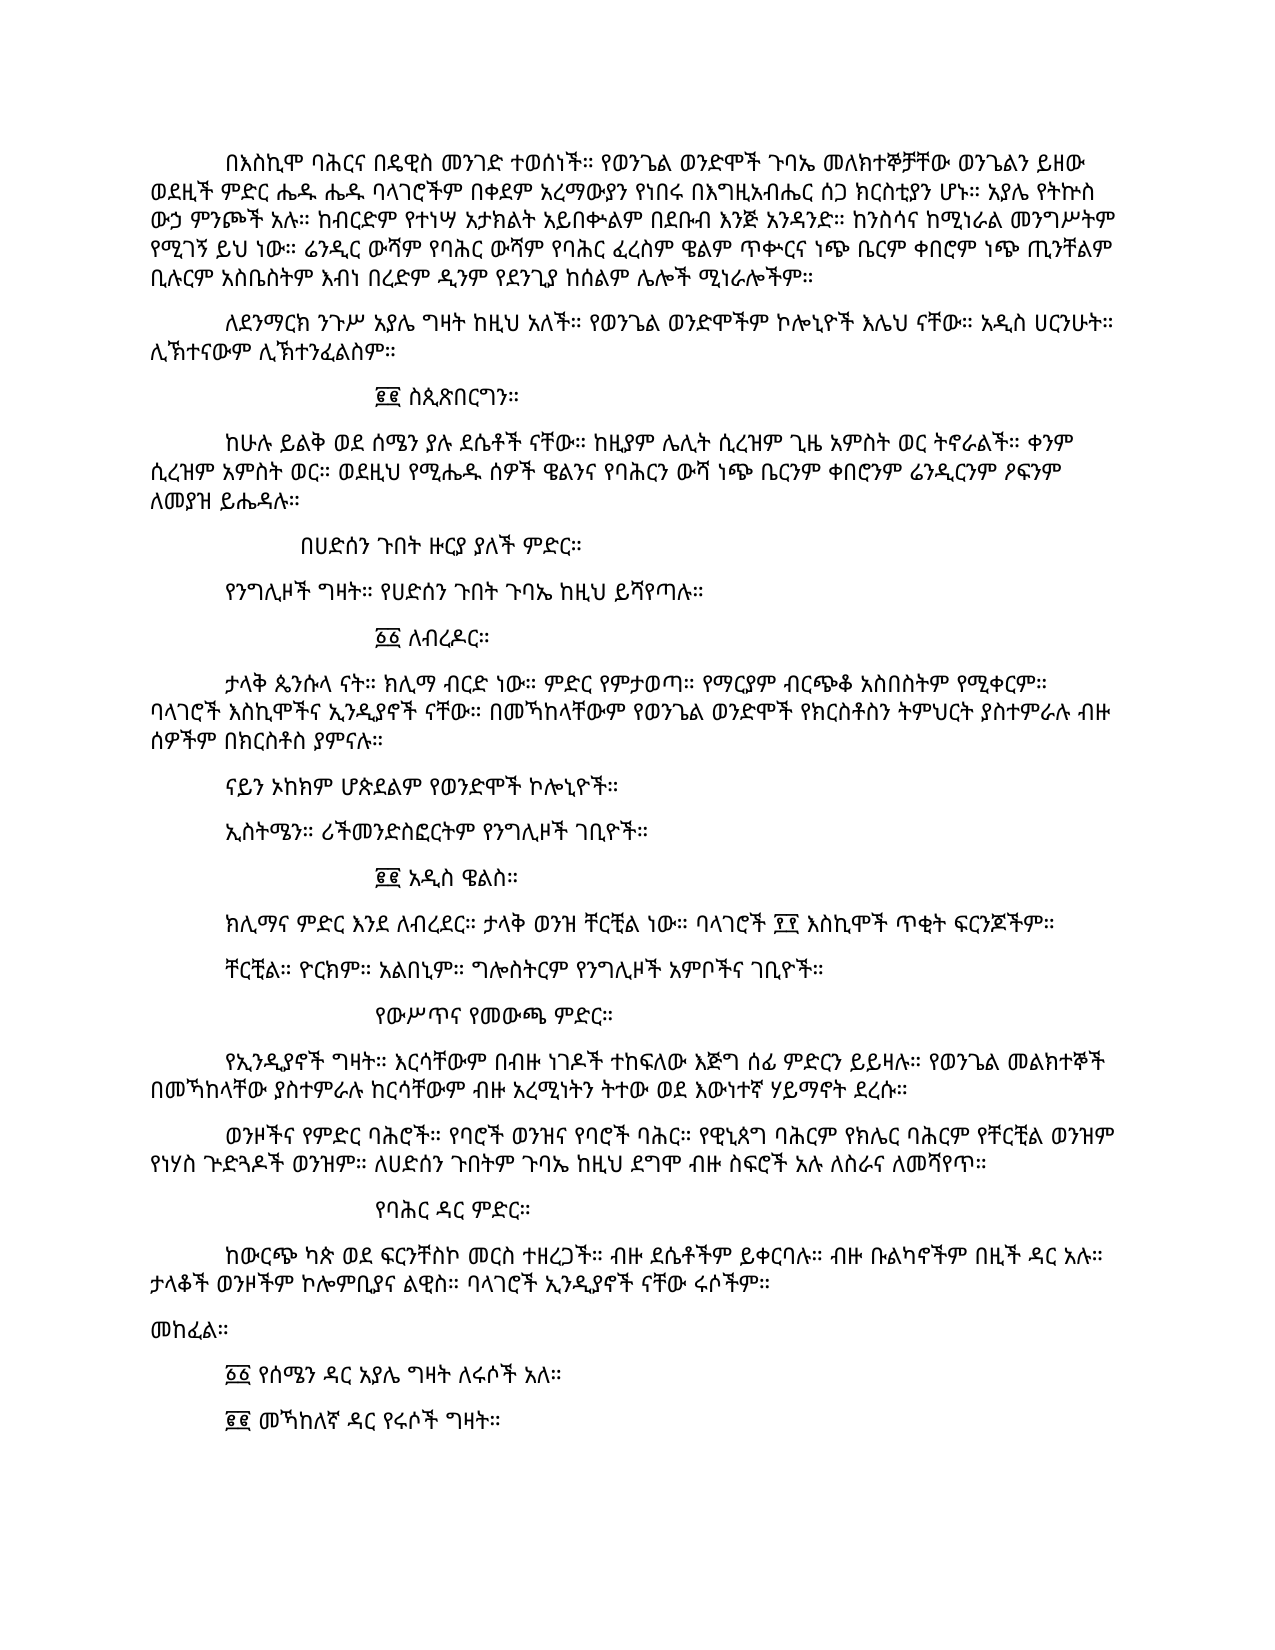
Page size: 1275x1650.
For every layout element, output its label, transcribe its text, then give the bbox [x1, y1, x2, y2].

text ቸርቺል። ዮርክም። አልበኒም። ግሎስትርም የንግሊዞች አምቦችና ገቢዮች። [150, 957, 1125, 984]
text ፪፪ መኻከለኛ ዳር የሩሶች ግዛት። [150, 1408, 1125, 1435]
text መከፈል። [150, 1317, 1125, 1344]
text የንግሊዞች ግዛት። የሀድሰን ጉበት ጉባኤ ከዚህ ይሻየጣሉ። [150, 579, 1125, 606]
text ናይን ኦከክም ሆጵደልም የወንድሞች ኮሎኒዮች። [150, 774, 1125, 800]
text ወንዞችና የምድር ባሕሮች። የባሮች ወንዝና የባሮች ባሕር። የዊኒጰግ ባሕርም የክሌር ባሕርም የቸርቺል ወንዝም የነሃስ ጕድጓዶች ወንዝም። ለሀድሰን ጉበትም ጉባኤ ከዚህ ደግሞ ብዙ ስፍሮች አሉ ለስራና ለመሻየጥ። [150, 1123, 1125, 1178]
text ፩፩ የሰሜን ዳር አያሌ ግዛት ለሩሶች አለ። [150, 1362, 1125, 1389]
text ለደንማርክ ንጉሥ አያሌ ግዛት ከዚህ አለች። የወንጌል ወንድሞችም ኮሎኒዮች እሌህ ናቸው። አዲስ ሀርንሁት። ሊኽተናውም ሊኽተንፈልስም። [150, 310, 1125, 366]
text በእስኪሞ ባሕርና በዴዊስ መንገድ ተወሰነች። የወንጌል ወንድሞች ጉባኤ መለክተኞቻቸው ወንጌልን ይዘው ወደዚች ምድር ሔዱ ሔዱ ባላገሮችም በቀደም አረማውያን የነበሩ በእግዚአብሔር ሰጋ ክርስቲያን ሆኑ። አያሌ የትኵስ ውኃ ምንጮች አሉ። ከብርድም የተነሣ አታክልት አይበቍልም በደቡብ እንጅ አንዳንድ። ከንስሳና ከሚነራል መንግሥትም የሚገኝ ይህ ነው። ሬንዲር ውሻም የባሕር ውሻም የባሕር ፈረስም ዌልም ጥቍርና ነጭ ቤርም ቀበሮም ነጭ ጢንቸልም ቢሉርም አስቤስትም እብነ በረድም ዲንም የደንጊያ ከሰልም ሌሎች ሚነራሎችም። [150, 150, 1125, 292]
text የባሕር ዳር ምድር። [150, 1197, 1125, 1224]
text የውሥጥና የመውጫ ምድር። [150, 1003, 1125, 1029]
text ከሁሉ ይልቅ ወደ ሰሜን ያሉ ደሴቶች ናቸው። ከዚያም ሌሊት ሲረዝም ጊዜ አምስት ወር ትኖራልች። ቀንም ሲረዝም አምስት ወር። ወደዚህ የሚሔዱ ሰዎች ዌልንና የባሕርን ውሻ ነጭ ቤርንም ቀበሮንም ሬንዲርንም ዖፍንም ለመያዝ ይሔዳሉ። [150, 430, 1125, 514]
text ፪፪ ስጲጽበርግን። [150, 384, 1125, 411]
text ፪፪ አዲስ ዌልስ። [150, 865, 1125, 892]
text ፩፩ ለብረዶር። [150, 625, 1125, 652]
text የኢንዲያኖች ግዛት። እርሳቸውም በብዙ ነገዶች ተከፍለው እጅግ ሰፊ ምድርን ይይዛሉ። የወንጌል መልክተኞች በመኻከላቸው ያስተምራሉ ከርሳቸውም ብዙ አረሚነትን ትተው ወደ እውነተኛ ሃይማኖት ደረሱ። [150, 1049, 1125, 1104]
text ታላቅ ጴንሱላ ናት። ክሊማ ብርድ ነው። ምድር የምታወጣ። የማርያም ብርጭቆ አስበስትም የሚቀርም። ባላገሮች እስኪሞችና ኢንዲያኖች ናቸው። በመኻከላቸውም የወንጌል ወንድሞች የክርስቶስን ትምህርት ያስተምራሉ ብዙ ሰዎችም በክርስቶስ ያምናሉ። [150, 671, 1125, 755]
text ከውርጭ ካጵ ወደ ፍርንቸስኮ መርስ ተዘረጋች። ብዙ ደሴቶችም ይቀርባሉ። ብዙ ቡልካኖችም በዚች ዳር አሉ። ታላቆች ወንዞችም ኮሎምቢያና ልዊስ። ባላገሮች ኢንዲያኖች ናቸው ሩሶችም። [150, 1243, 1125, 1298]
text ኢስትሜን። ሪችመንድስፎርትም የንግሊዞች ገቢዮች። [150, 819, 1125, 846]
text በሀድሰን ጉበት ዙርያ ያለች ምድር። [150, 533, 1125, 560]
text ክሊማና ምድር እንደ ለብረደር። ታላቅ ወንዝ ቸርቺል ነው። ባላገሮች ፻፻ እስኪሞች ጥቂት ፍርንጆችም። [150, 911, 1125, 938]
